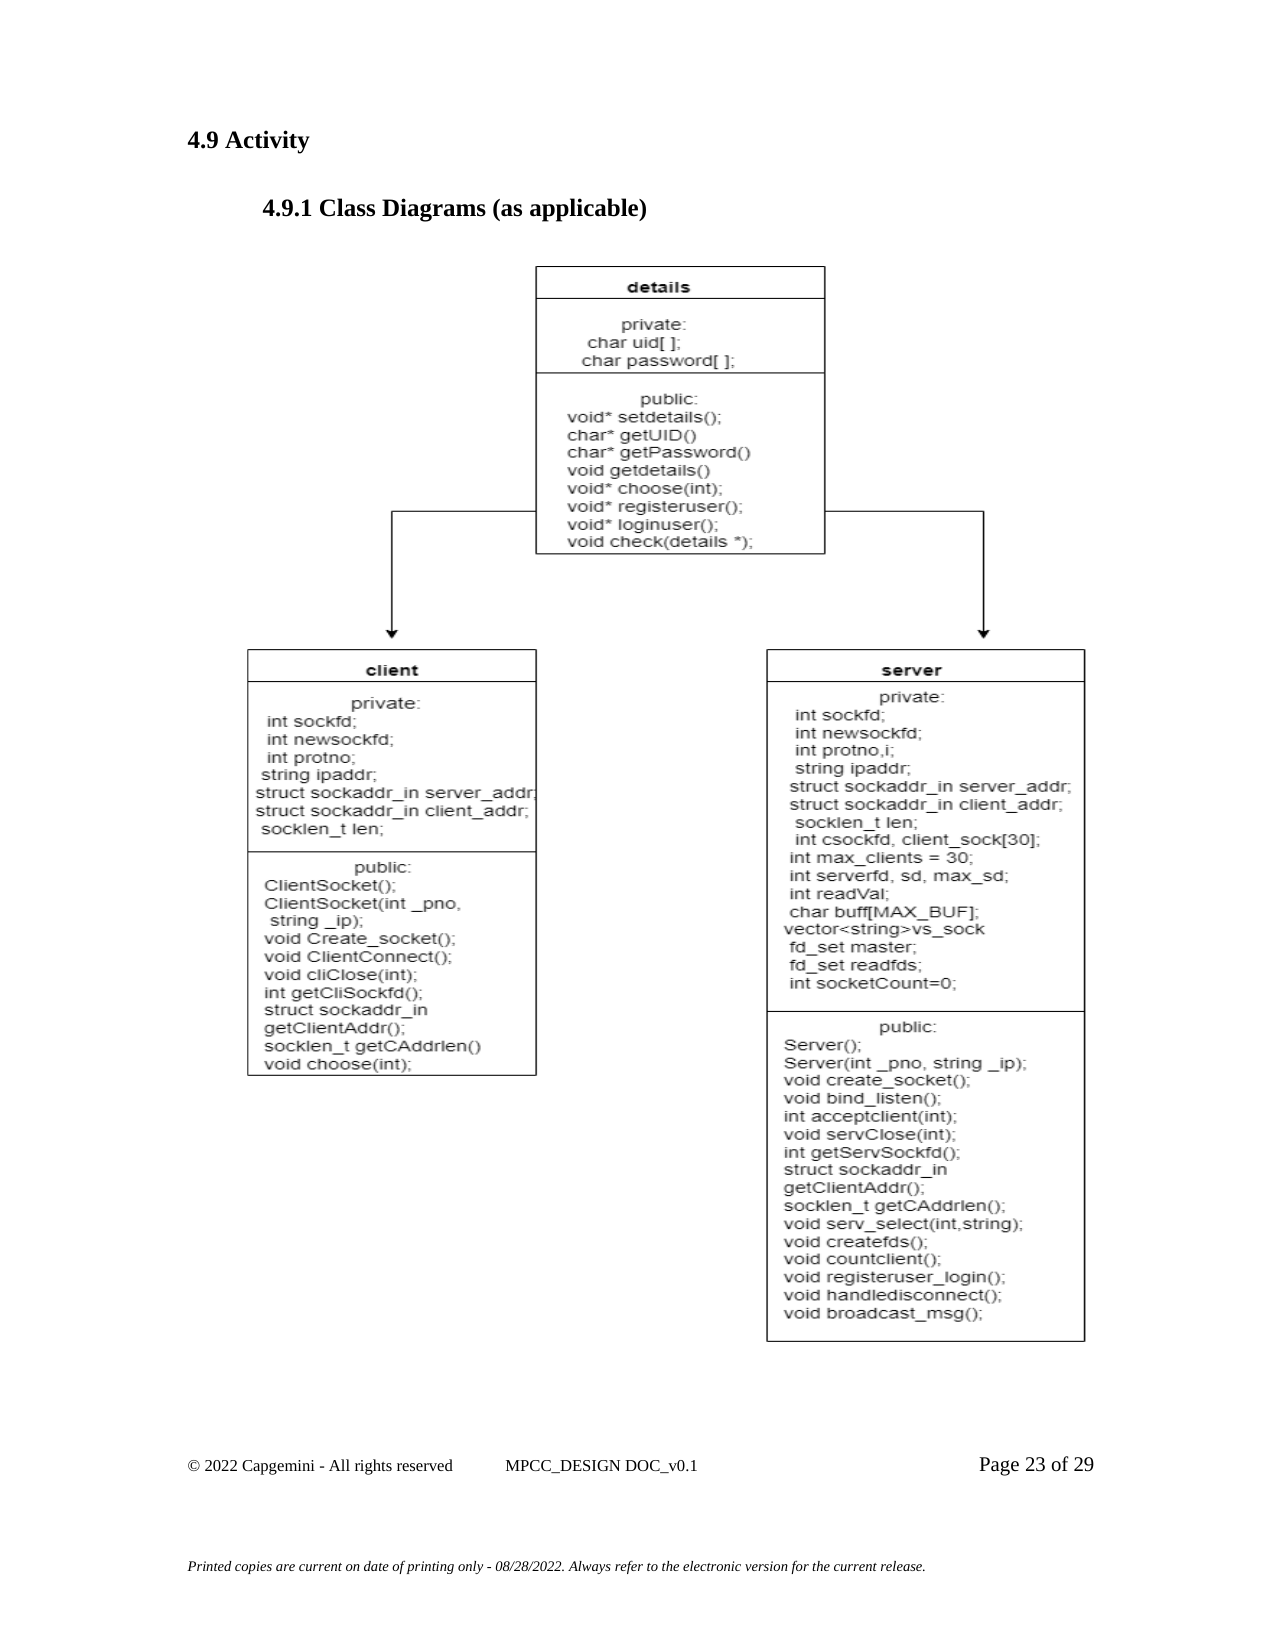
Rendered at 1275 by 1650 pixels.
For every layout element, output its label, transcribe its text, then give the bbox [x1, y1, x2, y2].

picture [247, 266, 1087, 1343]
subtitle 4.9.1 Class Diagrams (as applicable) [237, 193, 1146, 222]
subtitle 4.9 Activity [187, 125, 1146, 154]
